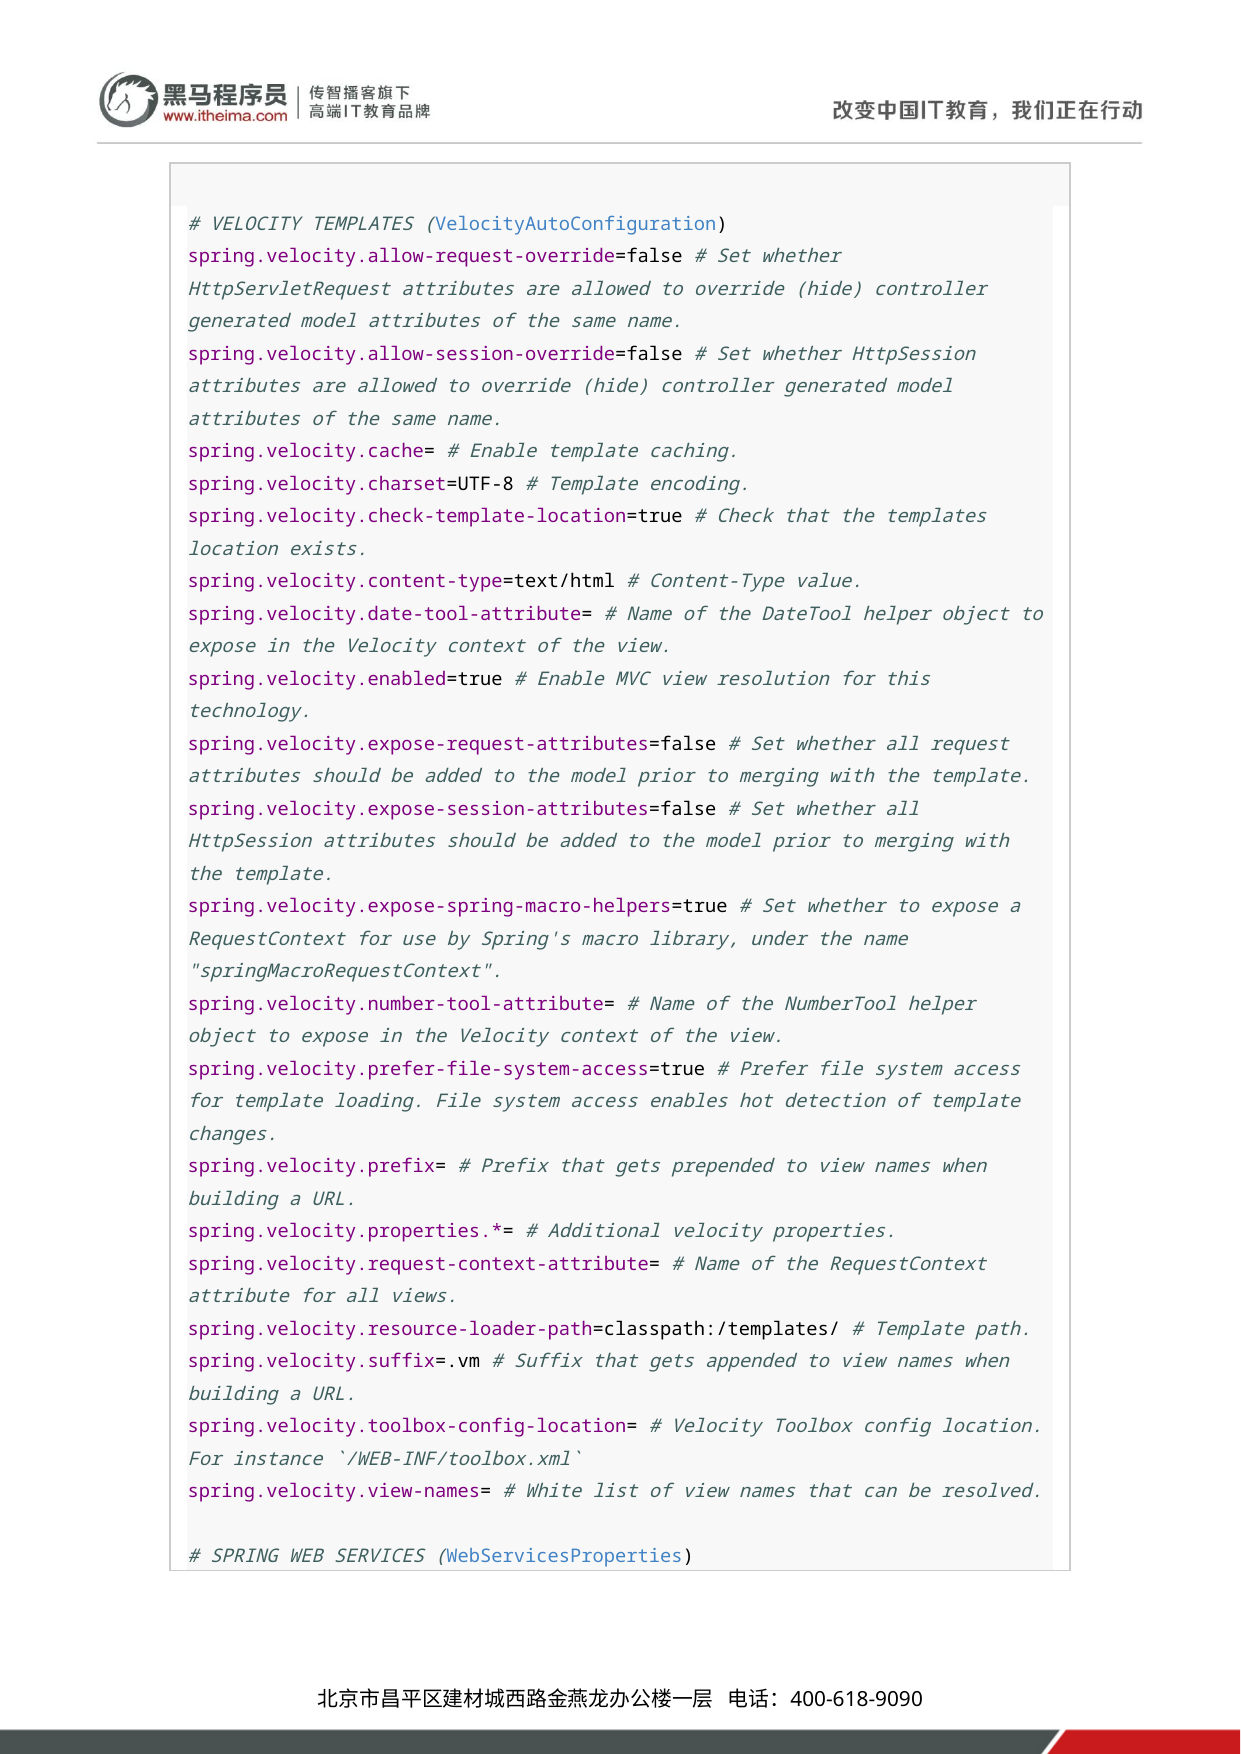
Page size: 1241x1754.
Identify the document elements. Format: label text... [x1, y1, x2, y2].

text # VELOCITY TEMPLATES (VelocityAutoConfiguration) [187, 206, 1053, 239]
text spring.velocity.prefix= # Prefix that gets prepended to view names when building a URL. [187, 1149, 1053, 1214]
text spring.velocity.expose-request-attributes=false # Set whether all request attributes should be added to the model prior to merging with the template. [187, 726, 1053, 791]
text spring.velocity.date-tool-attribute= # Name of the DateTool helper object to expose in the Velocity context of the view. [187, 596, 1053, 661]
text spring.velocity.charset=UTF-8 # Template encoding. [187, 466, 1053, 499]
text spring.velocity.request-context-attribute= # Name of the RequestContext attribute for all views. [187, 1246, 1053, 1311]
text spring.velocity.prefer-file-system-access=true # Prefer file system access for template loading. File system access enables hot detection of template changes. [187, 1051, 1053, 1149]
text spring.velocity.properties.*= # Additional velocity properties. [187, 1214, 1053, 1246]
text # SPRING WEB SERVICES (WebServicesProperties) [187, 1539, 1053, 1570]
text spring.velocity.number-tool-attribute= # Name of the NumberTool helper object to expose in the Velocity context of the view. [187, 986, 1053, 1051]
picture [0, 1670, 1241, 1754]
picture [0, 1, 1241, 151]
text spring.velocity.toolbox-config-location= # Velocity Toolbox config location. For instance `/WEB-INF/toolbox.xml` [187, 1409, 1053, 1474]
text spring.velocity.content-type=text/html # Content-Type value. [187, 564, 1053, 596]
text spring.velocity.allow-session-override=false # Set whether HttpSession attributes are allowed to override (hide) controller generated model attributes of the same name. [187, 336, 1053, 434]
text spring.velocity.expose-spring-macro-helpers=true # Set whether to expose a RequestContext for use by Spring's macro library, under the name "springMacroRequestContext". [187, 889, 1053, 986]
text spring.velocity.expose-session-attributes=false # Set whether all HttpSession attributes should be added to the model prior to merging with the template. [187, 791, 1053, 889]
text spring.velocity.check-template-location=true # Check that the templates location exists. [187, 499, 1053, 564]
text spring.velocity.suffix=.vm # Suffix that gets appended to view names when building a URL. [187, 1344, 1053, 1409]
text spring.velocity.view-names= # White list of view names that can be resolved. [187, 1474, 1053, 1506]
text spring.velocity.allow-request-override=false # Set whether HttpServletRequest attributes are allowed to override (hide) controller generated model attributes of the same name. [187, 239, 1053, 336]
text spring.velocity.cache= # Enable template caching. [187, 434, 1053, 466]
text spring.velocity.enabled=true # Enable MVC view resolution for this technology. [187, 661, 1053, 726]
text spring.velocity.resource-loader-path=classpath:/templates/ # Template path. [187, 1311, 1053, 1344]
